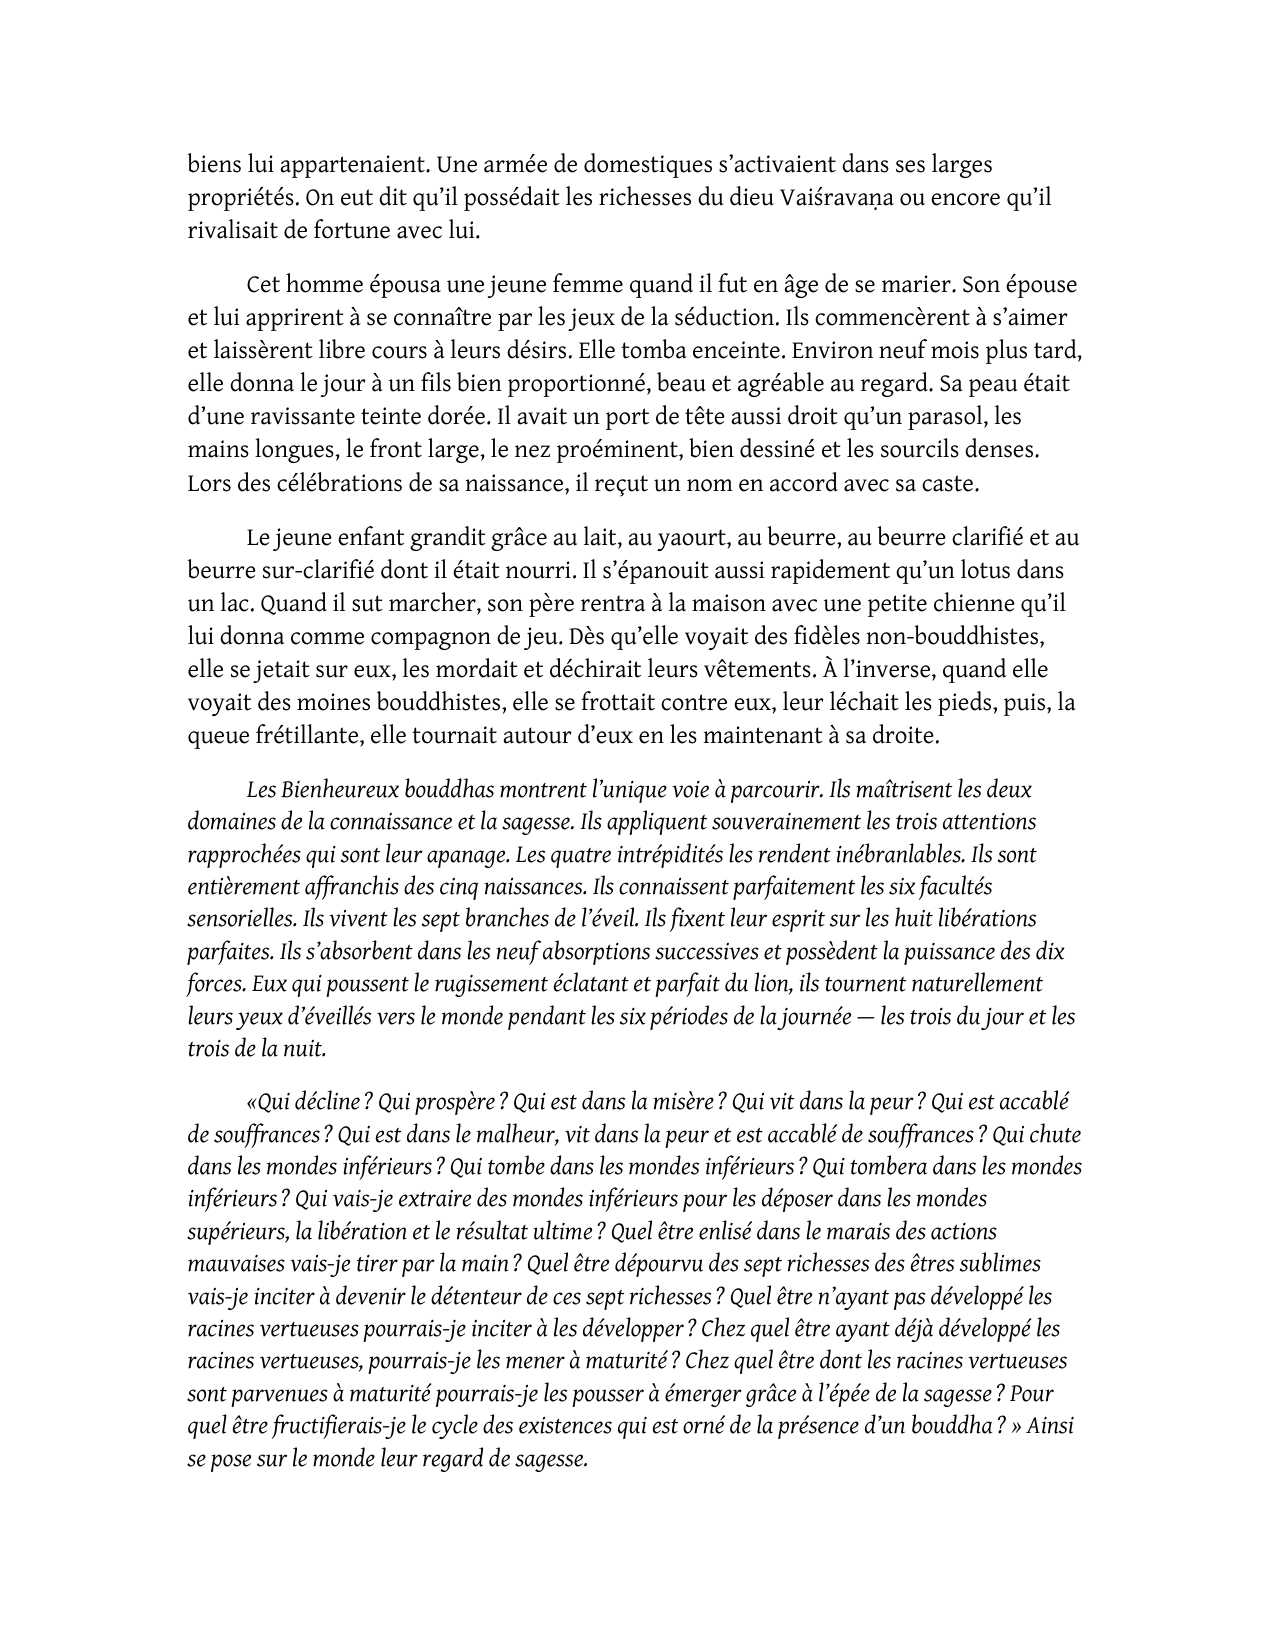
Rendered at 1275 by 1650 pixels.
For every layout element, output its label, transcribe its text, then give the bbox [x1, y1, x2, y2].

text Les Bienheureux bouddhas montrent l’unique voie à parcourir. Ils maîtrisent les deux domaines de la connaissance et la sagesse. Ils appliquent souverainement les trois attentions rapprochées qui sont leur apanage. Les quatre intrépidités les rendent inébranlables. Ils sont entièrement affranchis des cinq naissances. Ils connaissent parfaitement les six facultés sensorielles. Ils vivent les sept branches de l’éveil. Ils fixent leur esprit sur les huit libérations parfaites. Ils s’absorbent dans les neuf absorptions successives et possèdent la puissance des dix forces. Eux qui poussent le rugissement éclatant et parfait du lion, ils tournent naturellement leurs yeux d’éveillés vers le monde pendant les six périodes de la journée — les trois du jour et les trois de la nuit. [187, 776, 1087, 1063]
text Le jeune enfant grandit grâce au lait, au yaourt, au beurre, au beurre clarifié et au beurre sur-clarifié dont il était nourri. Il s’épanouit aussi rapidement qu’un lotus dans un lac. Quand il sut marcher, son père rentra à la maison avec une petite chienne qu’il lui donna comme compagnon de jeu. Dès qu’elle voyait des fidèles non-bouddhistes, elle se jetait sur eux, les mordait et déchirait leurs vêtements. À l’inverse, quand elle voyait des moines bouddhistes, elle se frottait contre eux, leur léchait les pieds, puis, la queue frétillante, elle tournait autour d’eux en les maintenant à sa droite. [187, 523, 1087, 751]
text Cet homme épousa une jeune femme quand il fut en âge de se marier. Son épouse et lui apprirent à se connaître par les jeux de la séduction. Ils commencèrent à s’aimer et laissèrent libre cours à leurs désirs. Elle tomba enceinte. Environ neuf mois plus tard, elle donna le jour à un fils bien proportionné, beau et agréable au regard. Sa peau était d’une ravissante teinte dorée. Il avait un port de tête aussi droit qu’un parasol, les mains longues, le front large, le nez proéminent, bien dessiné et les sourcils denses. Lors des célébrations de sa naissance, il reçut un nom en accord avec sa caste. [187, 270, 1087, 498]
